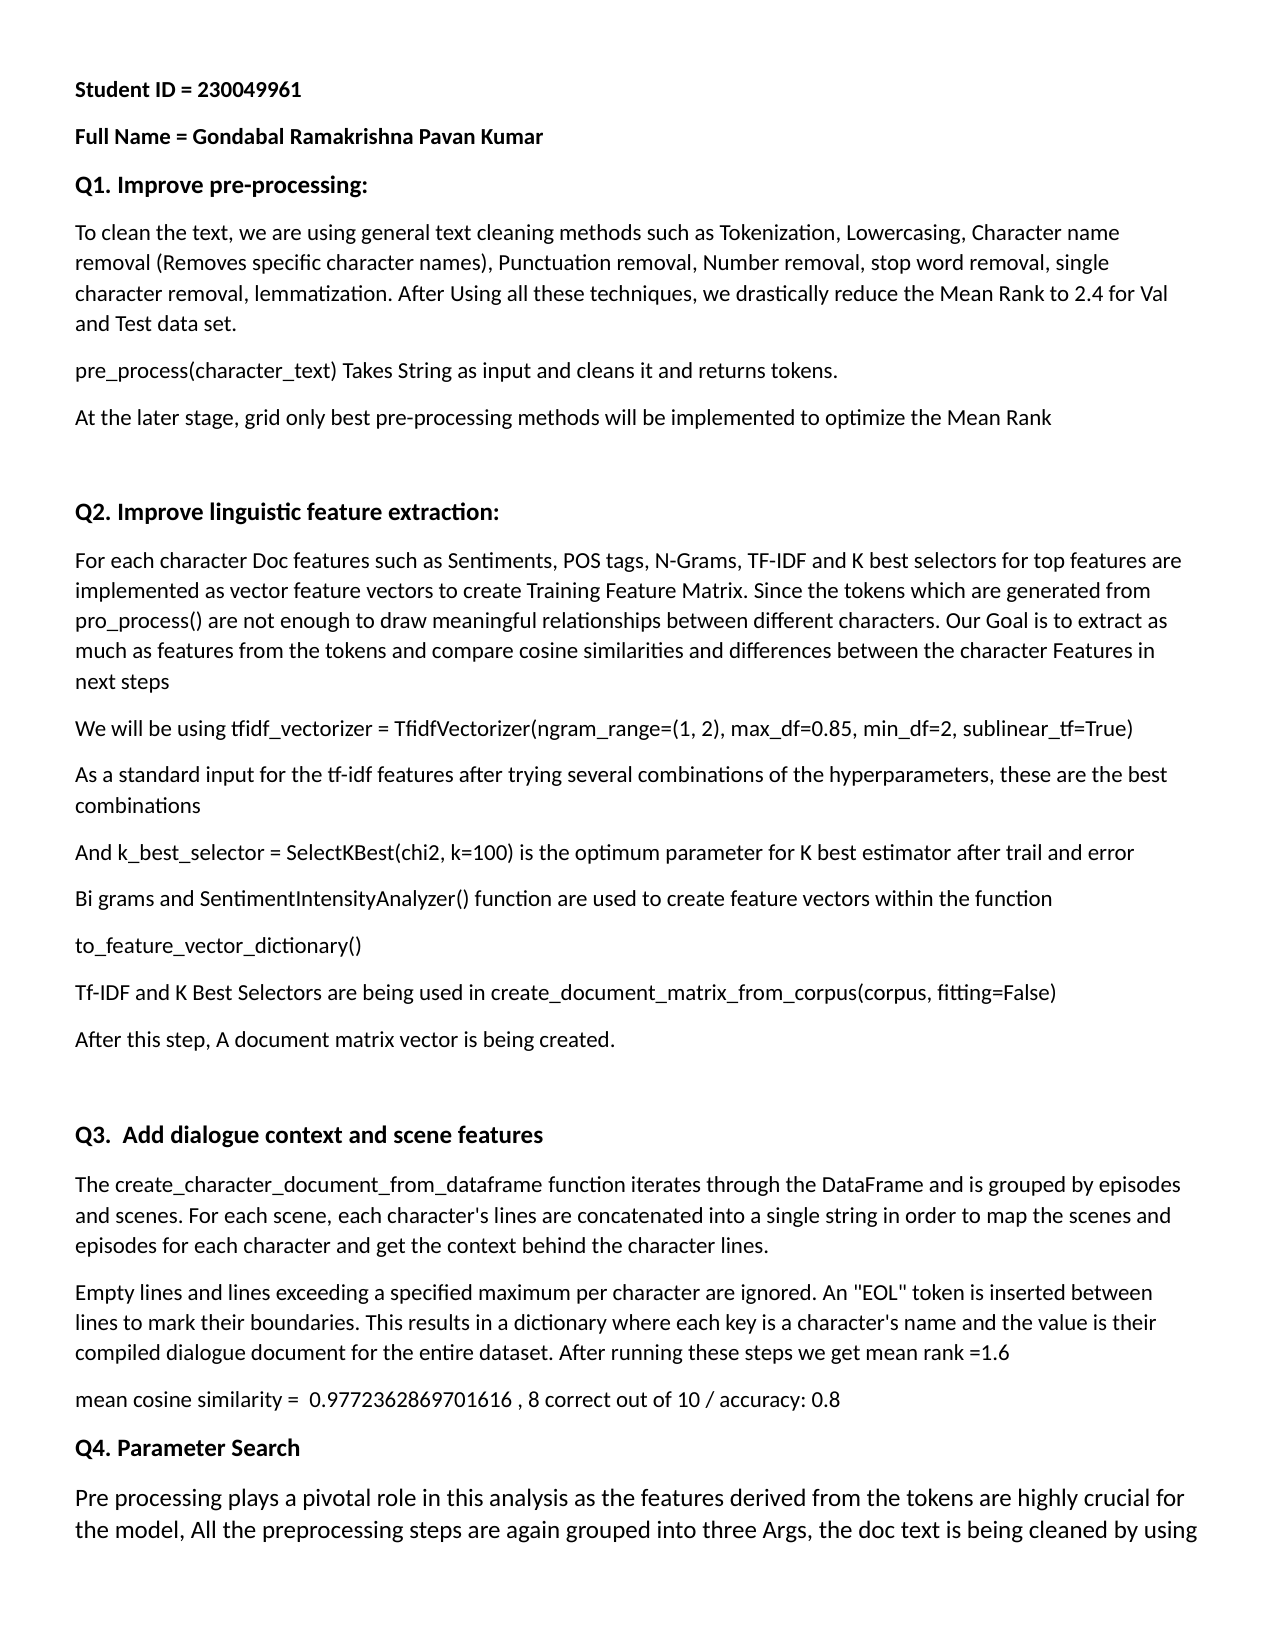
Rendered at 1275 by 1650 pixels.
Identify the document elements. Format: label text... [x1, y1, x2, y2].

text Q2. Improve linguistic feature extraction: [75, 496, 1200, 527]
text The create_character_document_from_dataframe function iterates through the DataFrame and is grouped by episodes and scenes. For each scene, each character's lines are concatenated into a single string in order to map the scenes and episodes for each character and get the context behind the character lines. [75, 1171, 1200, 1259]
text Q3. Add dialogue context and scene features [75, 1119, 1200, 1149]
text And k_best_selector = SelectKBest(chi2, k=100) is the optimum parameter for K best estimator after trail and error [75, 838, 1200, 866]
text Bi grams and SentimentIntensityAnalyzer() function are used to create feature vectors within the function [75, 884, 1200, 913]
text At the later stage, grid only best pre-processing methods will be implemented to optimize the Mean Rank [75, 403, 1200, 431]
text pre_process(character_text) Takes String as input and cleans it and returns tokens. [75, 356, 1200, 384]
text to_feature_vector_dictionary() [75, 931, 1200, 959]
text mean cosine similarity = 0.9772362869701616 , 8 correct out of 10 / accuracy: 0.8 [75, 1385, 1200, 1413]
text Empty lines and lines exceeding a specified maximum per character are ignored. An "EOL" token is inserted between lines to mark their boundaries. This results in a dictionary where each key is a character's name and the value is their compiled dialogue document for the entire dataset. After running these steps we get mean rank =1.6 [75, 1278, 1200, 1366]
text Student ID = 230049961 [75, 75, 1200, 103]
text Q4. Parameter Search [75, 1432, 1200, 1463]
text After this step, A document matrix vector is being created. [75, 1025, 1200, 1053]
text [75, 1482, 1200, 1545]
text Full Name = Gondabal Ramakrishna Pavan Kumar [75, 122, 1200, 150]
text Tf-IDF and K Best Selectors are being used in create_document_matrix_from_corpus(corpus, fitting=False) [75, 978, 1200, 1006]
text To clean the text, we are using general text cleaning methods such as Tokenization, Lowercasing, Character name removal (Removes specific character names), Punctuation removal, Number removal, stop word removal, single character removal, lemmatization. After Using all these techniques, we drastically reduce the Mean Rank to 2.4 for Val and Test data set. [75, 218, 1200, 337]
text Q1. Improve pre-processing: [75, 169, 1200, 199]
text We will be using tfidf_vectorizer = TfidfVectorizer(ngram_range=(1, 2), max_df=0.85, min_df=2, sublinear_tf=True) [75, 714, 1200, 742]
text As a standard input for the tf-idf features after trying several combinations of the hyperparameters, these are the best combinations [75, 761, 1200, 819]
text For each character Doc features such as Sentiments, POS tags, N-Grams, TF-IDF and K best selectors for top features are implemented as vector feature vectors to create Training Feature Matrix. Since the tokens which are generated from pro_process() are not enough to draw meaningful relationships between different characters. Our Goal is to extract as much as features from the tokens and compare cosine similarities and differences between the character Features in next steps [75, 546, 1200, 695]
